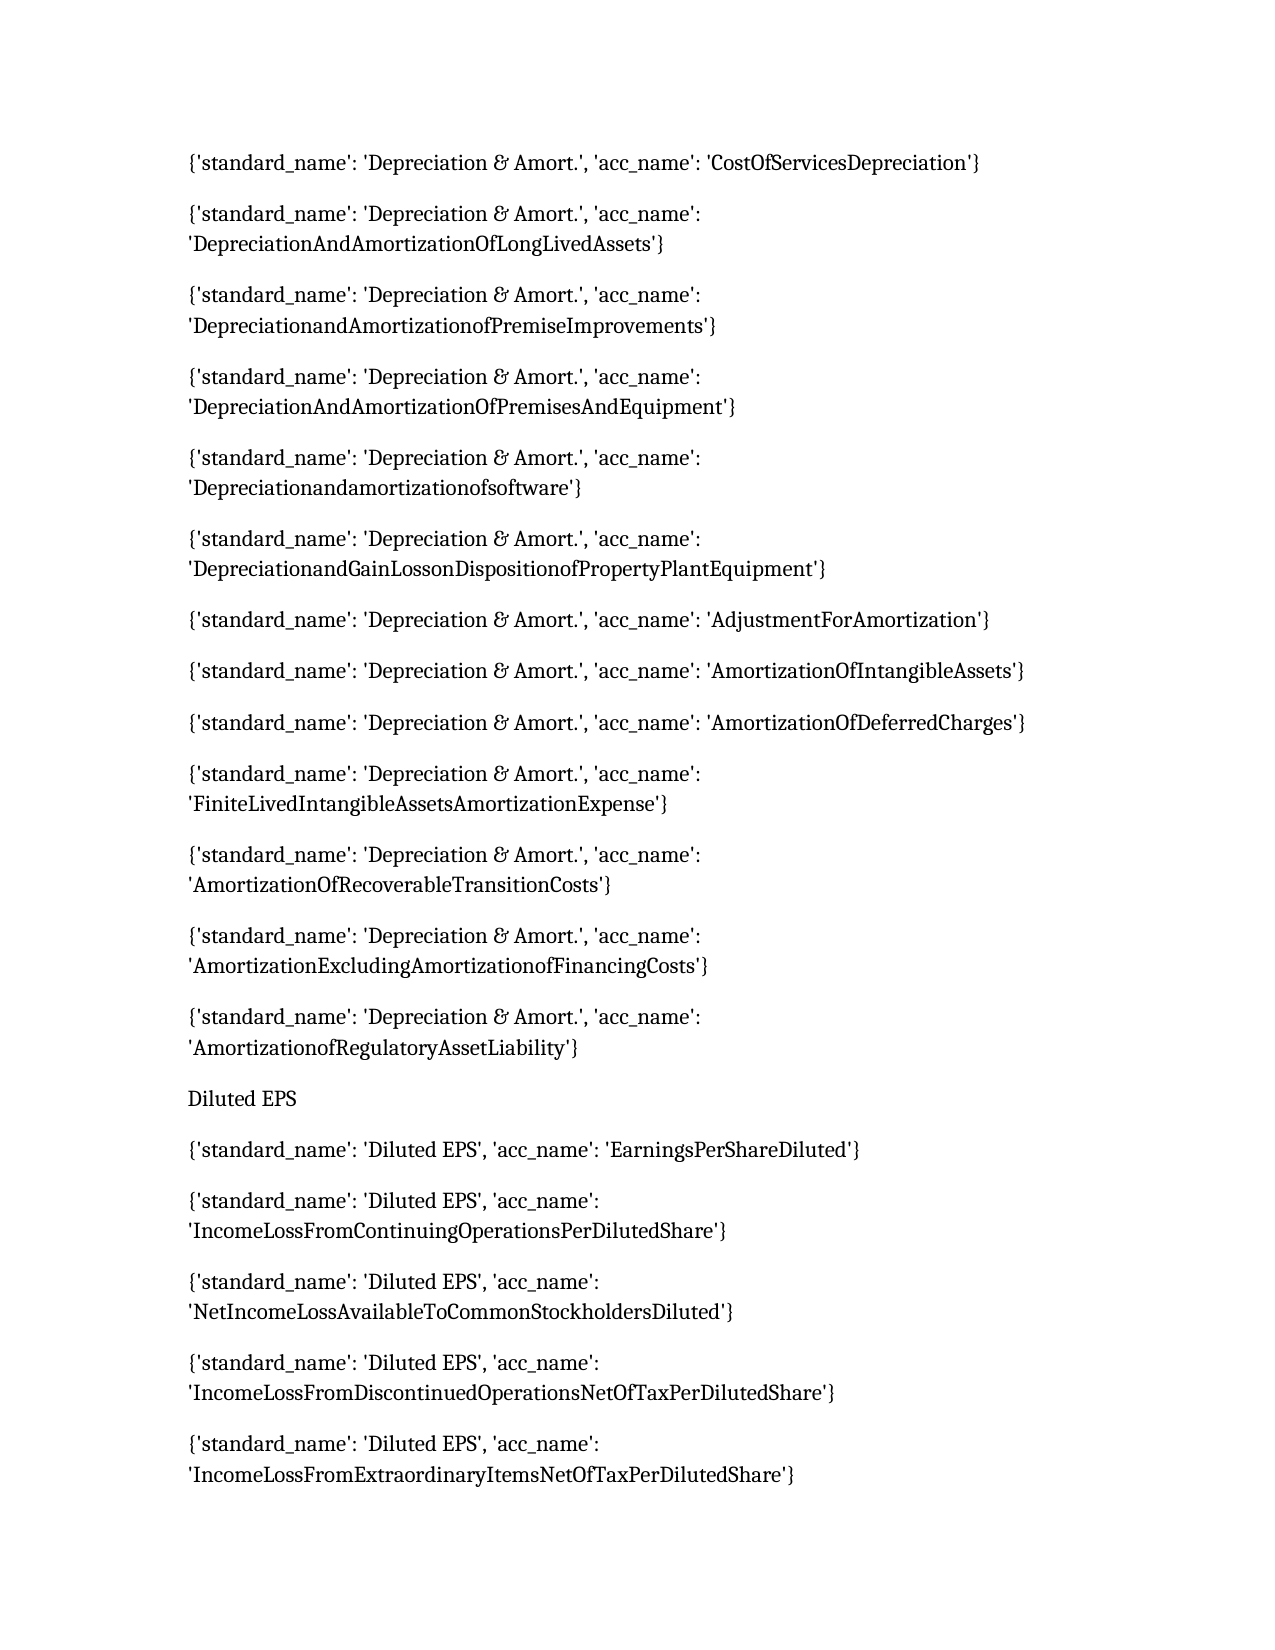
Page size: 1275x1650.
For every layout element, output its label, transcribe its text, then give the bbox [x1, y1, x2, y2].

text {'standard_name': 'Depreciation & Amort.', 'acc_name': 'AmortizationofRegulatoryAssetLiability'} [187, 1004, 1087, 1061]
text {'standard_name': 'Depreciation & Amort.', 'acc_name': 'CostOfServicesDepreciation'} [187, 150, 1087, 176]
text {'standard_name': 'Diluted EPS', 'acc_name': 'EarningsPerShareDiluted'} [187, 1136, 1087, 1163]
text {'standard_name': 'Depreciation & Amort.', 'acc_name': 'DepreciationAndAmortizationOfPremisesAndEquipment'} [187, 363, 1087, 420]
text {'standard_name': 'Depreciation & Amort.', 'acc_name': 'AmortizationOfRecoverableTransitionCosts'} [187, 842, 1087, 898]
text {'standard_name': 'Depreciation & Amort.', 'acc_name': 'Depreciationandamortizationofsoftware'} [187, 445, 1087, 501]
text {'standard_name': 'Depreciation & Amort.', 'acc_name': 'DepreciationandGainLossonDispositionofPropertyPlantEquipment'} [187, 526, 1087, 583]
text {'standard_name': 'Depreciation & Amort.', 'acc_name': 'AmortizationOfIntangibleAssets'} [187, 658, 1087, 685]
text {'standard_name': 'Depreciation & Amort.', 'acc_name': 'AdjustmentForAmortization'} [187, 607, 1087, 634]
text {'standard_name': 'Diluted EPS', 'acc_name': 'IncomeLossFromDiscontinuedOperationsNetOfTaxPerDilutedShare'} [187, 1350, 1087, 1407]
text {'standard_name': 'Depreciation & Amort.', 'acc_name': 'DepreciationAndAmortizationOfLongLivedAssets'} [187, 201, 1087, 258]
text Diluted EPS [187, 1085, 1087, 1112]
text {'standard_name': 'Depreciation & Amort.', 'acc_name': 'FiniteLivedIntangibleAssetsAmortizationExpense'} [187, 760, 1087, 817]
text {'standard_name': 'Diluted EPS', 'acc_name': 'IncomeLossFromContinuingOperationsPerDilutedShare'} [187, 1187, 1087, 1244]
text {'standard_name': 'Depreciation & Amort.', 'acc_name': 'DepreciationandAmortizationofPremiseImprovements'} [187, 282, 1087, 339]
text {'standard_name': 'Diluted EPS', 'acc_name': 'NetIncomeLossAvailableToCommonStockholdersDiluted'} [187, 1269, 1087, 1325]
text {'standard_name': 'Depreciation & Amort.', 'acc_name': 'AmortizationOfDeferredCharges'} [187, 709, 1087, 736]
text {'standard_name': 'Depreciation & Amort.', 'acc_name': 'AmortizationExcludingAmortizationofFinancingCosts'} [187, 923, 1087, 979]
text {'standard_name': 'Diluted EPS', 'acc_name': 'IncomeLossFromExtraordinaryItemsNetOfTaxPerDilutedShare'} [187, 1431, 1087, 1488]
